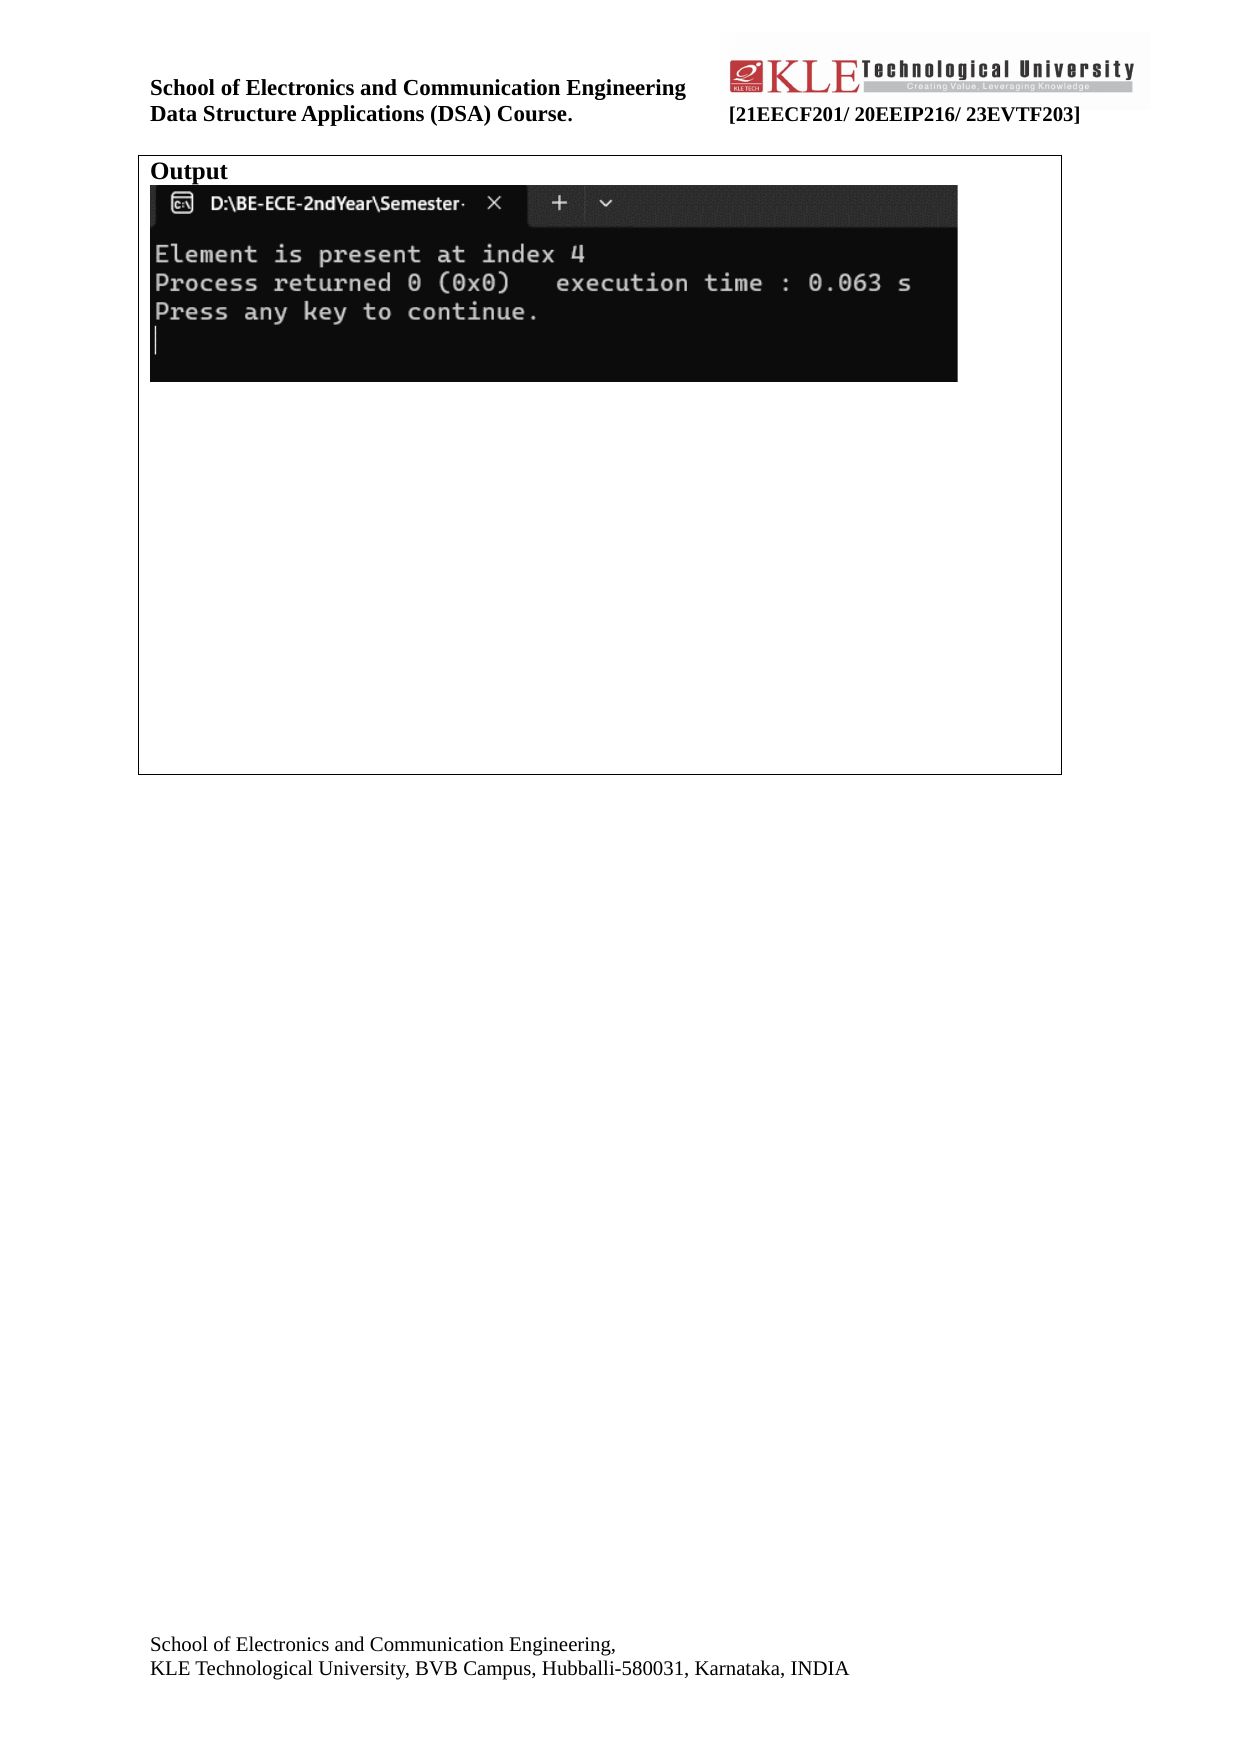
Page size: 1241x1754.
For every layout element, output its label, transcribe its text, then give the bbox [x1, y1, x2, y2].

table_cell Output [139, 156, 1061, 774]
picture [150, 185, 958, 382]
picture [719, 32, 1151, 110]
